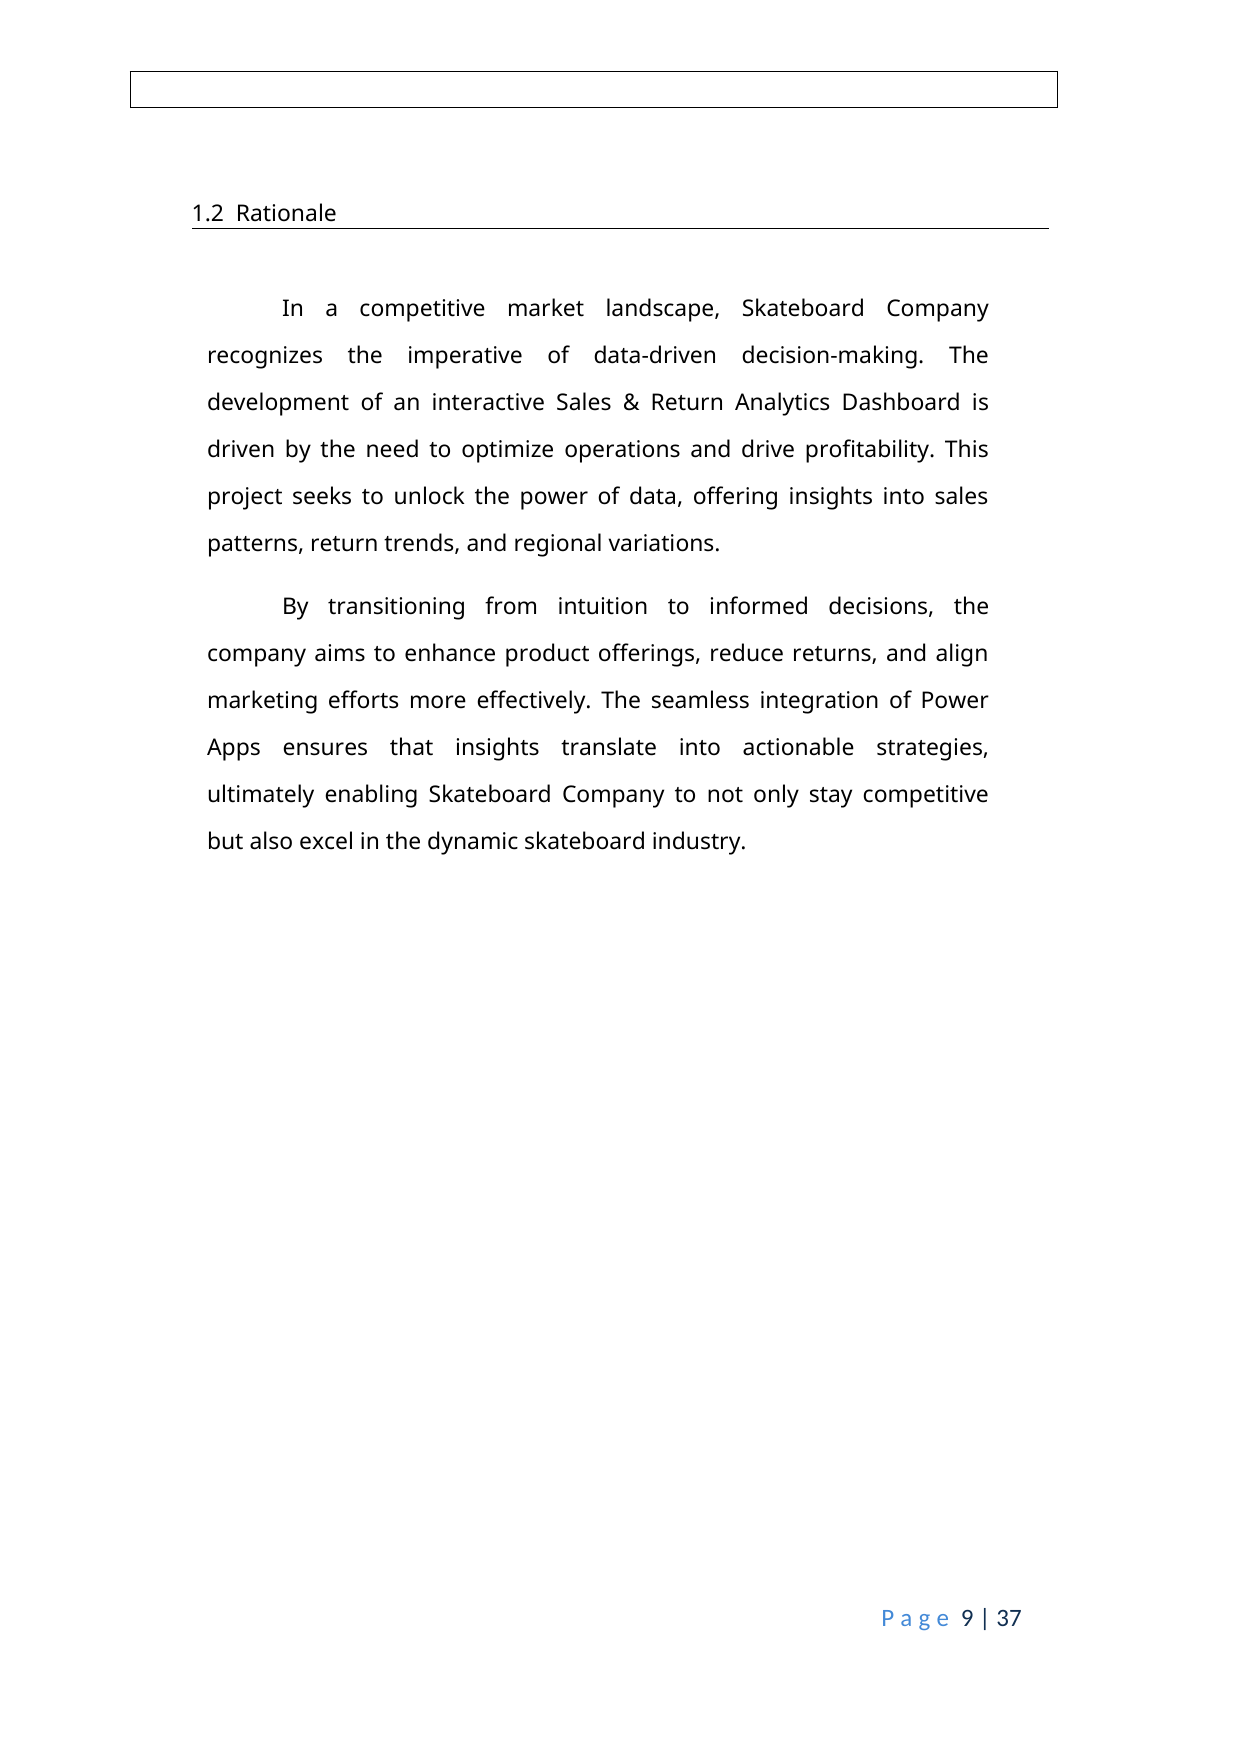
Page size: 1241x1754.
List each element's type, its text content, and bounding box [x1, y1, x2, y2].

text In a competitive market landscape, Skateboard Company recognizes the imperative of data-driven decision-making. The development of an interactive Sales & Return Analytics Dashboard is driven by the need to optimize operations and drive profitability. This project seeks to unlock the power of data, offering insights into sales patterns, return trends, and regional variations. [207, 292, 989, 558]
text By transitioning from intuition to informed decisions, the company aims to enhance product offerings, reduce returns, and align marketing efforts more effectively. The seamless integration of Power Apps ensures that insights translate into actionable strategies, ultimately enabling Skateboard Company to not only stay competitive but also excel in the dynamic skateboard industry. [207, 590, 989, 856]
table_header 1.2 Rationale [192, 196, 1048, 228]
